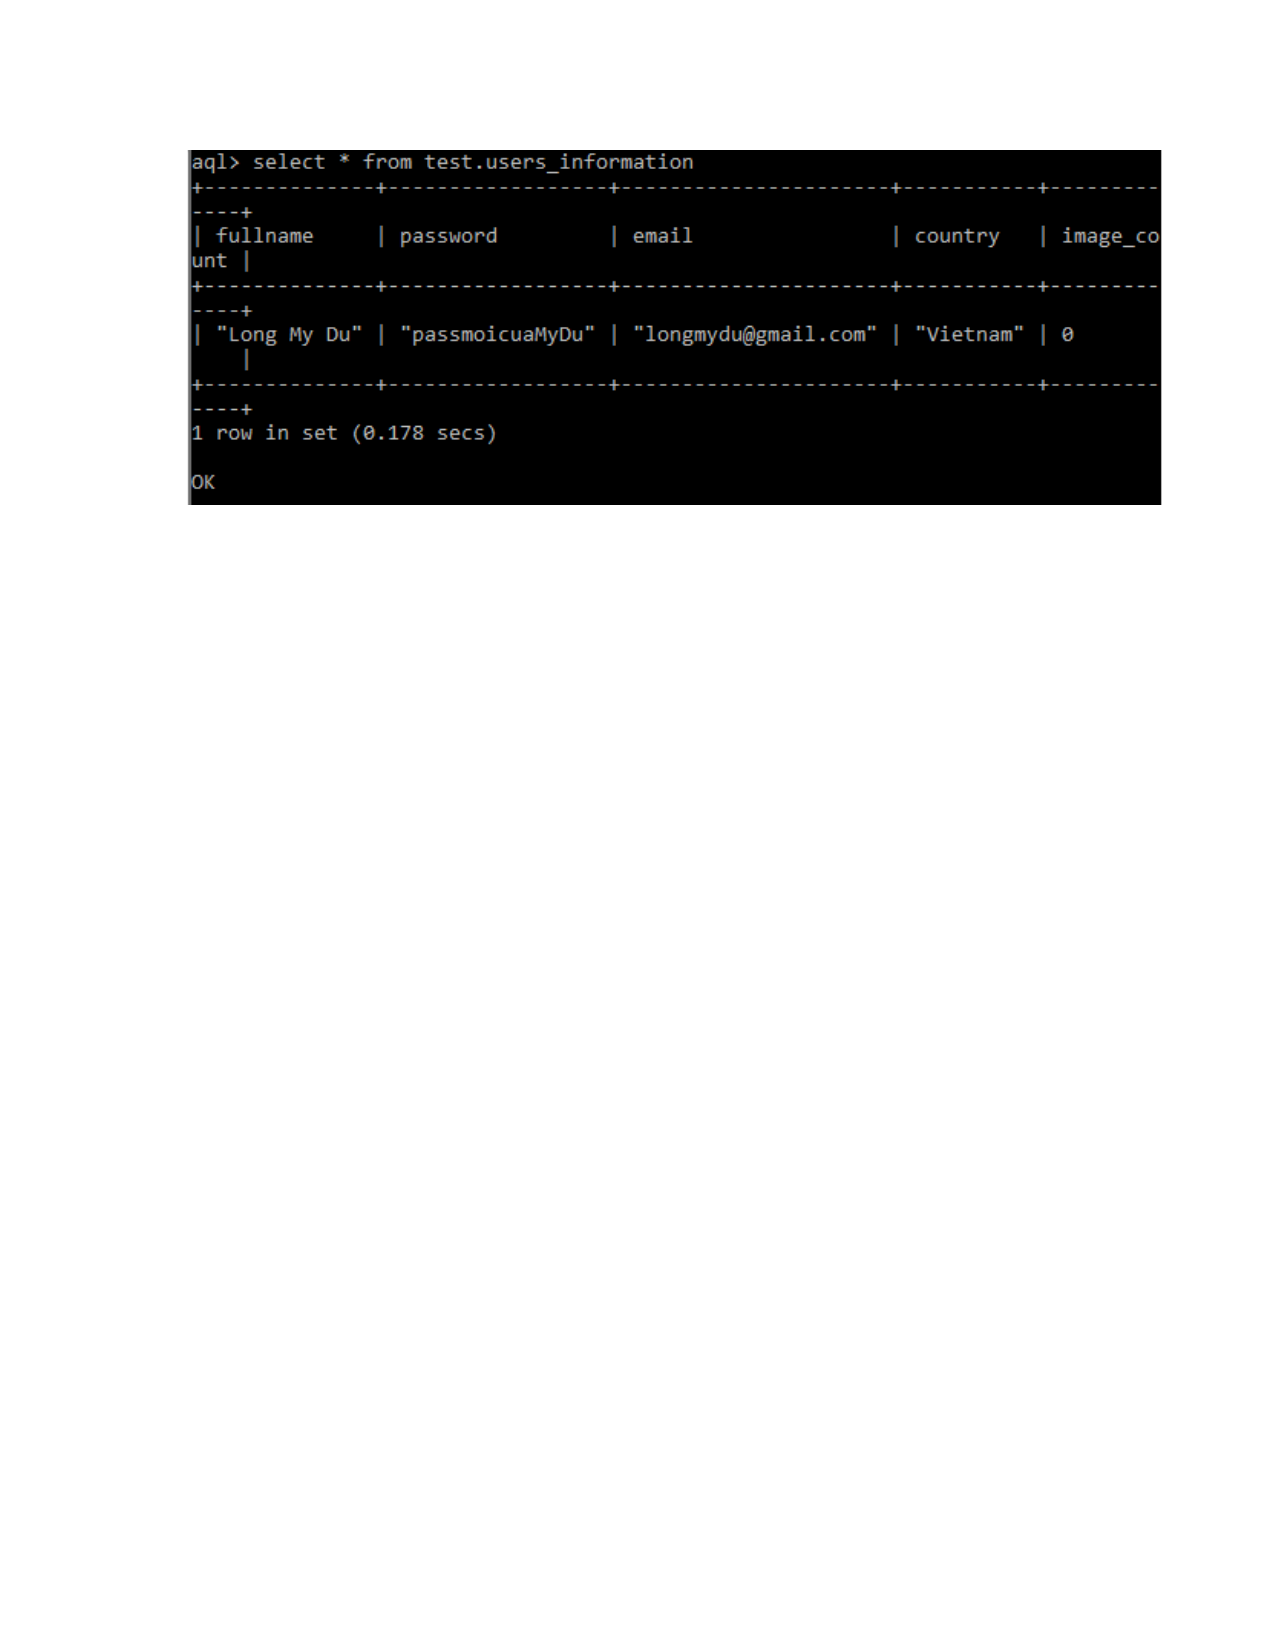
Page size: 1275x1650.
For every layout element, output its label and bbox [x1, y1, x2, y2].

picture [187, 150, 1163, 505]
